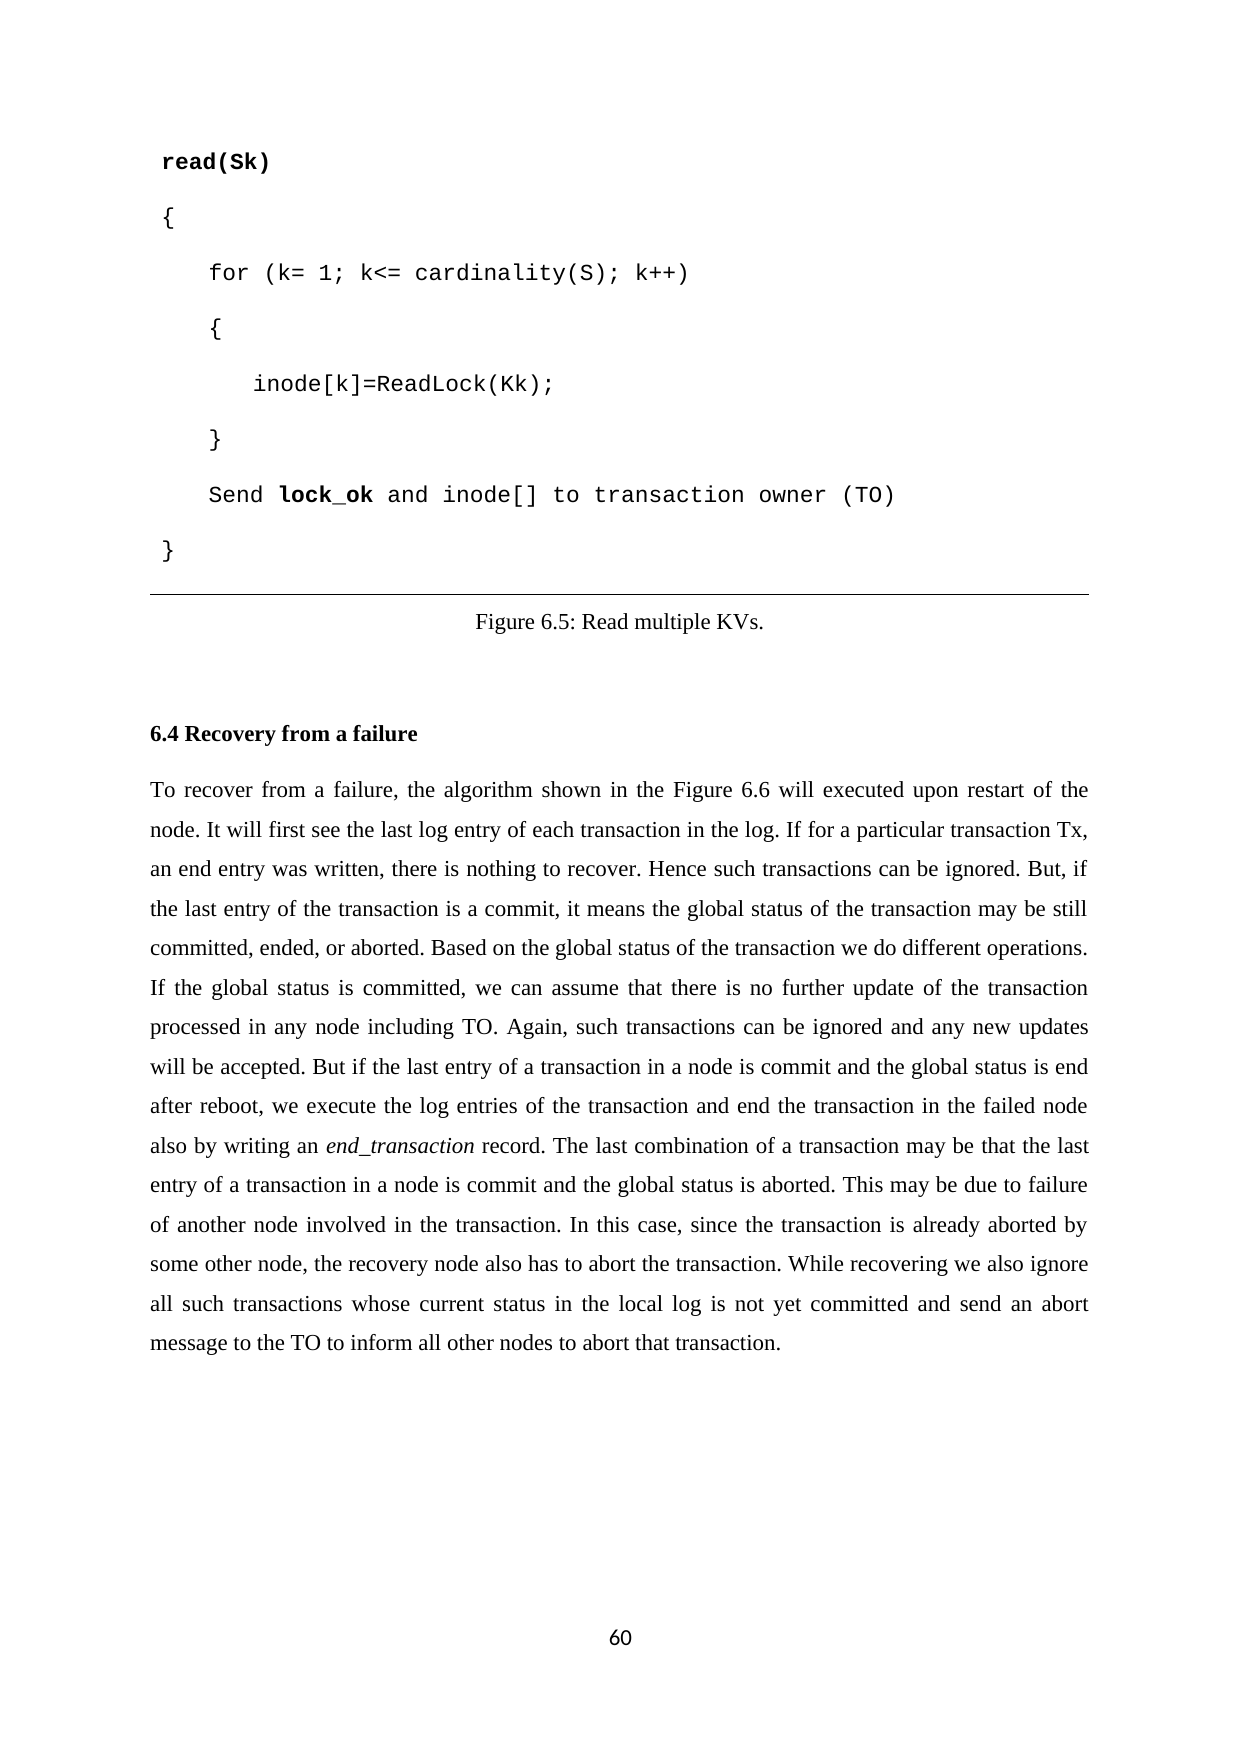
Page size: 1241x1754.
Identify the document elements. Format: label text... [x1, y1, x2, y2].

text To recover from a failure, the algorithm shown in the Figure 6.6 will executed upon restart of the node. It will first see the last log entry of each transaction in the log. If for a particular transaction Tx, an end entry was written, there is nothing to recover. Hence such transactions can be ignored. But, if the last entry of the transaction is a commit, it means the global status of the transaction may be still committed, ended, or aborted. Based on the global status of the transaction we do different operations. If the global status is committed, we can assume that there is no further update of the transaction processed in any node including TO. Again, such transactions can be ignored and any new updates will be accepted. But if the last entry of a transaction in a node is commit and the global status is end after reboot, we execute the log entries of the transaction and end the transaction in the failed node also by writing an end_transaction record. The last combination of a transaction may be that the last entry of a transaction in a node is commit and the global status is aborted. This may be due to failure of another node involved in the transaction. In this case, since the transaction is already aborted by some other node, the recovery node also has to abort the transaction. While recovering we also ignore all such transactions whose current status in the local log is not yet committed and send an abort message to the TO to inform all other nodes to abort that transaction. [150, 776, 1090, 1355]
table_header read(Sk) { for (k= 1; k<= cardinality(S); k++) { inode[k]=ReadLock(Kk); } Send lock_ok and inode[] to transaction owner (TO) } [150, 150, 1089, 594]
table_cell Figure 6.5: Read multiple KVs. [150, 595, 1089, 664]
subtitle 6.4 Recovery from a failure [150, 720, 1090, 747]
